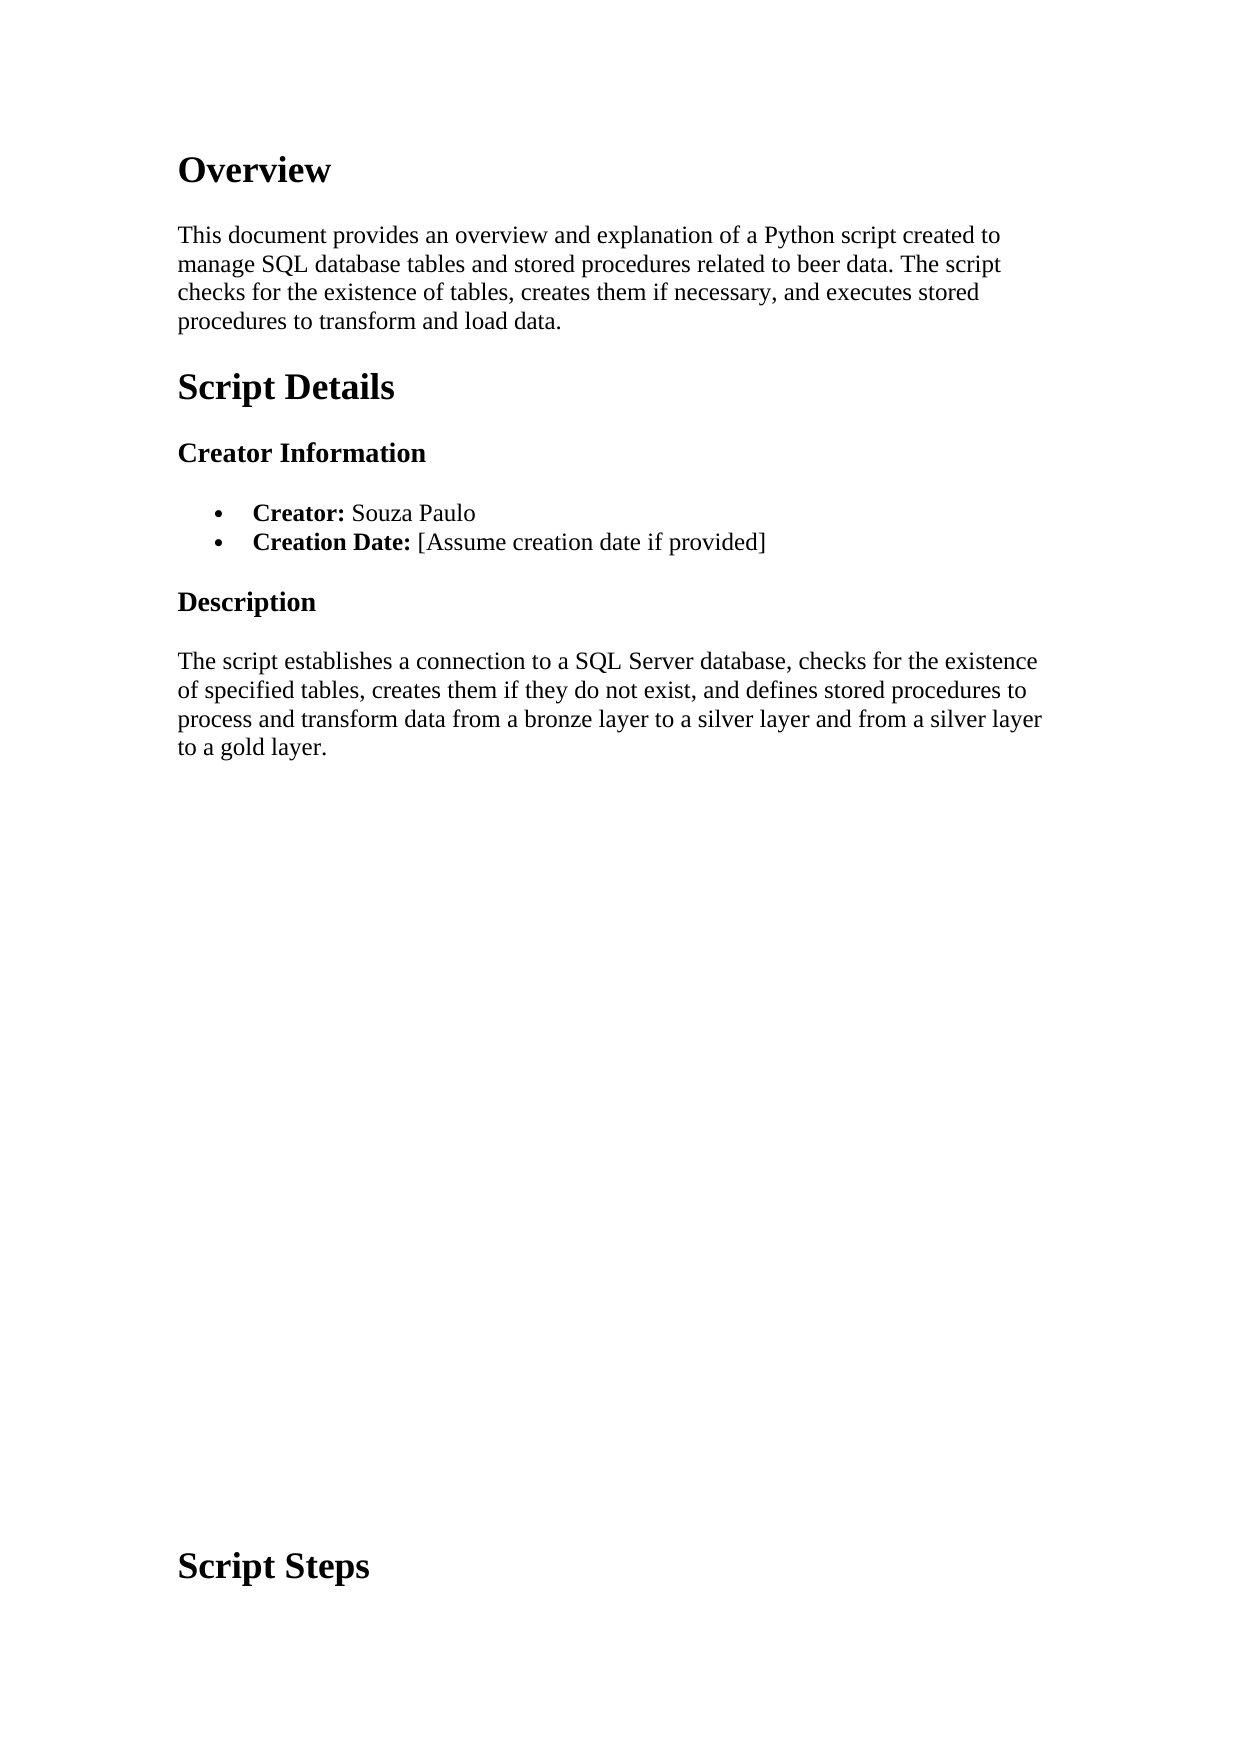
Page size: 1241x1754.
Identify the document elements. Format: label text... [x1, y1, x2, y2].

text Creator Information [177, 436, 1063, 469]
text The script establishes a connection to a SQL Server database, checks for the existence of specified tables, creates them if they do not exist, and defines stored procedures to process and transform data from a bronze layer to a silver layer and from a silver layer to a gold layer. [177, 646, 1063, 761]
list Creator: Souza Paulo [215, 498, 1063, 527]
list Creation Date: [Assume creation date if provided] [215, 527, 1063, 555]
text Script Steps [177, 1543, 1063, 1586]
text Description [177, 584, 1063, 617]
text This document provides an overview and explanation of a Python script created to manage SQL database tables and stored procedures related to beer data. The script checks for the existence of tables, creates them if necessary, and executes stored procedures to transform and load data. [177, 220, 1063, 335]
text Overview [177, 148, 1063, 191]
text Script Details [177, 364, 1063, 407]
